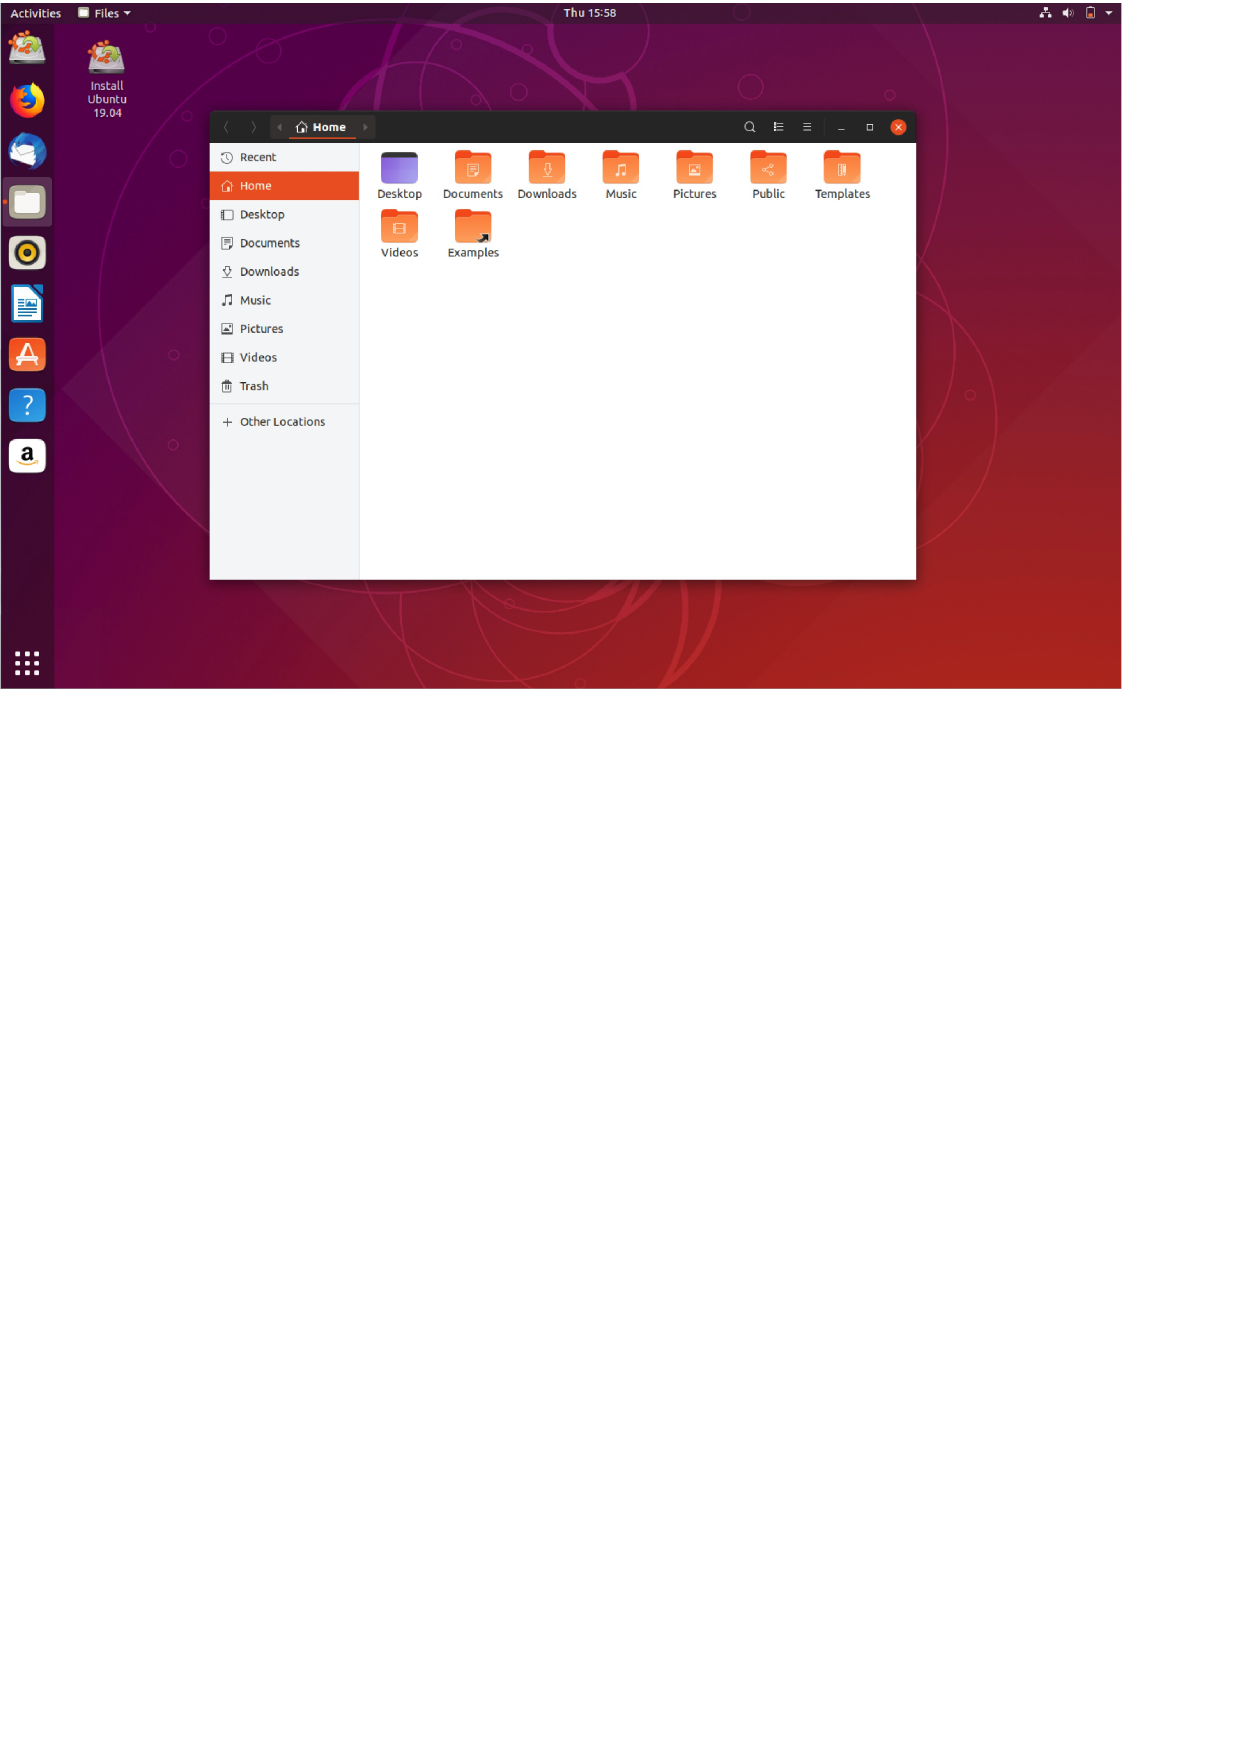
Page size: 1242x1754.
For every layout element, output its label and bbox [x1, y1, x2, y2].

picture [0, 3, 1122, 689]
